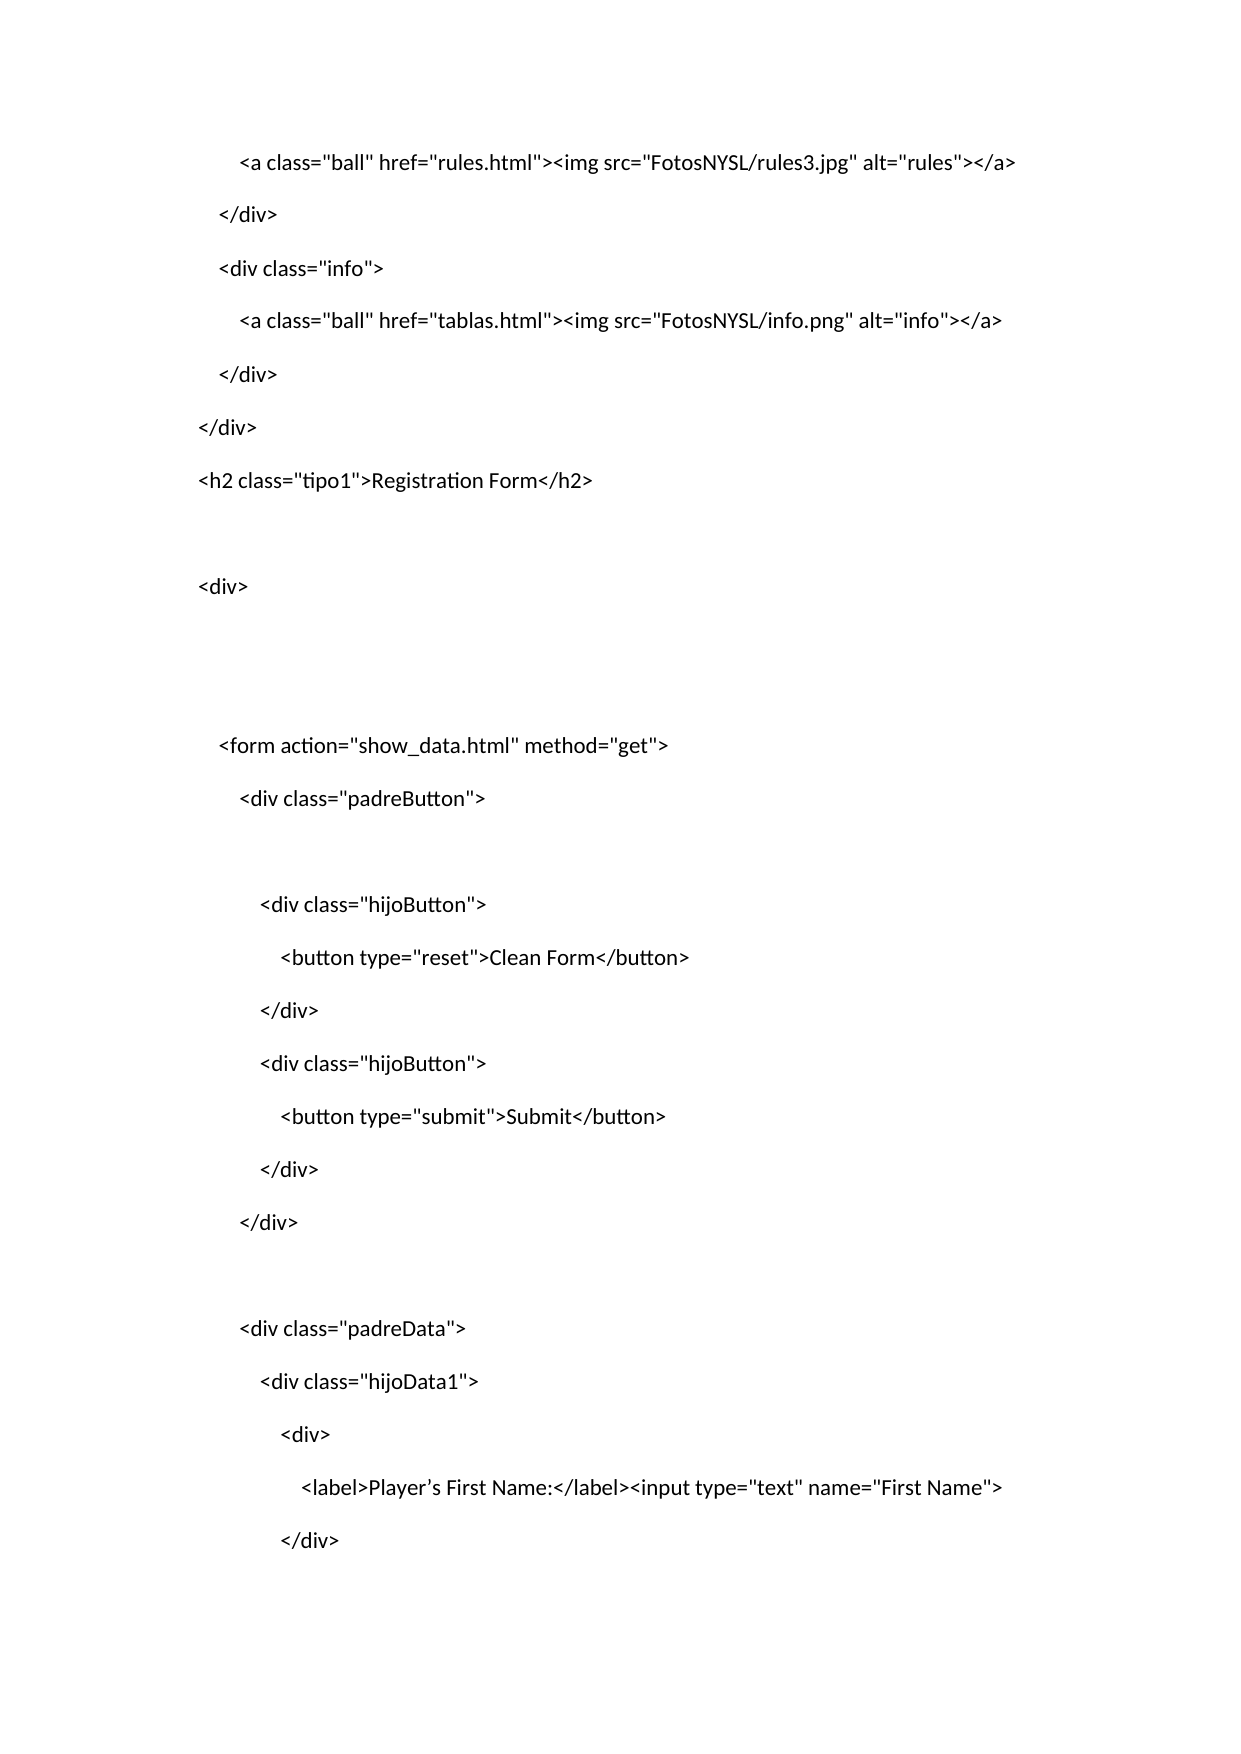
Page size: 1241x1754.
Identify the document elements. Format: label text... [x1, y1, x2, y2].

text </div> [177, 1208, 1063, 1236]
text </div> [177, 1155, 1063, 1183]
text <div> [177, 572, 1063, 600]
text <div> [177, 1420, 1063, 1448]
text <div class="padreButton"> [177, 784, 1063, 812]
text <div class="hijoData1"> [177, 1367, 1063, 1395]
text </div> [177, 360, 1063, 388]
text <h2 class="tipo1">Registration Form</h2> [177, 466, 1063, 494]
text <div class="hijoButton"> [177, 890, 1063, 918]
text <button type="reset">Clean Form</button> [177, 943, 1063, 971]
text <div class="info"> [177, 254, 1063, 282]
text <form action="show_data.html" method="get"> [177, 731, 1063, 759]
text </div> [177, 1526, 1063, 1554]
text <div class="hijoButton"> [177, 1049, 1063, 1077]
text <a class="ball" href="rules.html"><img src="FotosNYSL/rules3.jpg" alt="rules"></a> [177, 148, 1063, 176]
text <a class="ball" href="tablas.html"><img src="FotosNYSL/info.png" alt="info"></a> [177, 307, 1063, 335]
text </div> [177, 996, 1063, 1024]
text <button type="submit">Submit</button> [177, 1102, 1063, 1130]
text </div> [177, 201, 1063, 229]
text <div class="padreData"> [177, 1314, 1063, 1342]
text </div> [177, 413, 1063, 441]
text <label>Player’s First Name:</label><input type="text" name="First Name"> [177, 1473, 1063, 1501]
